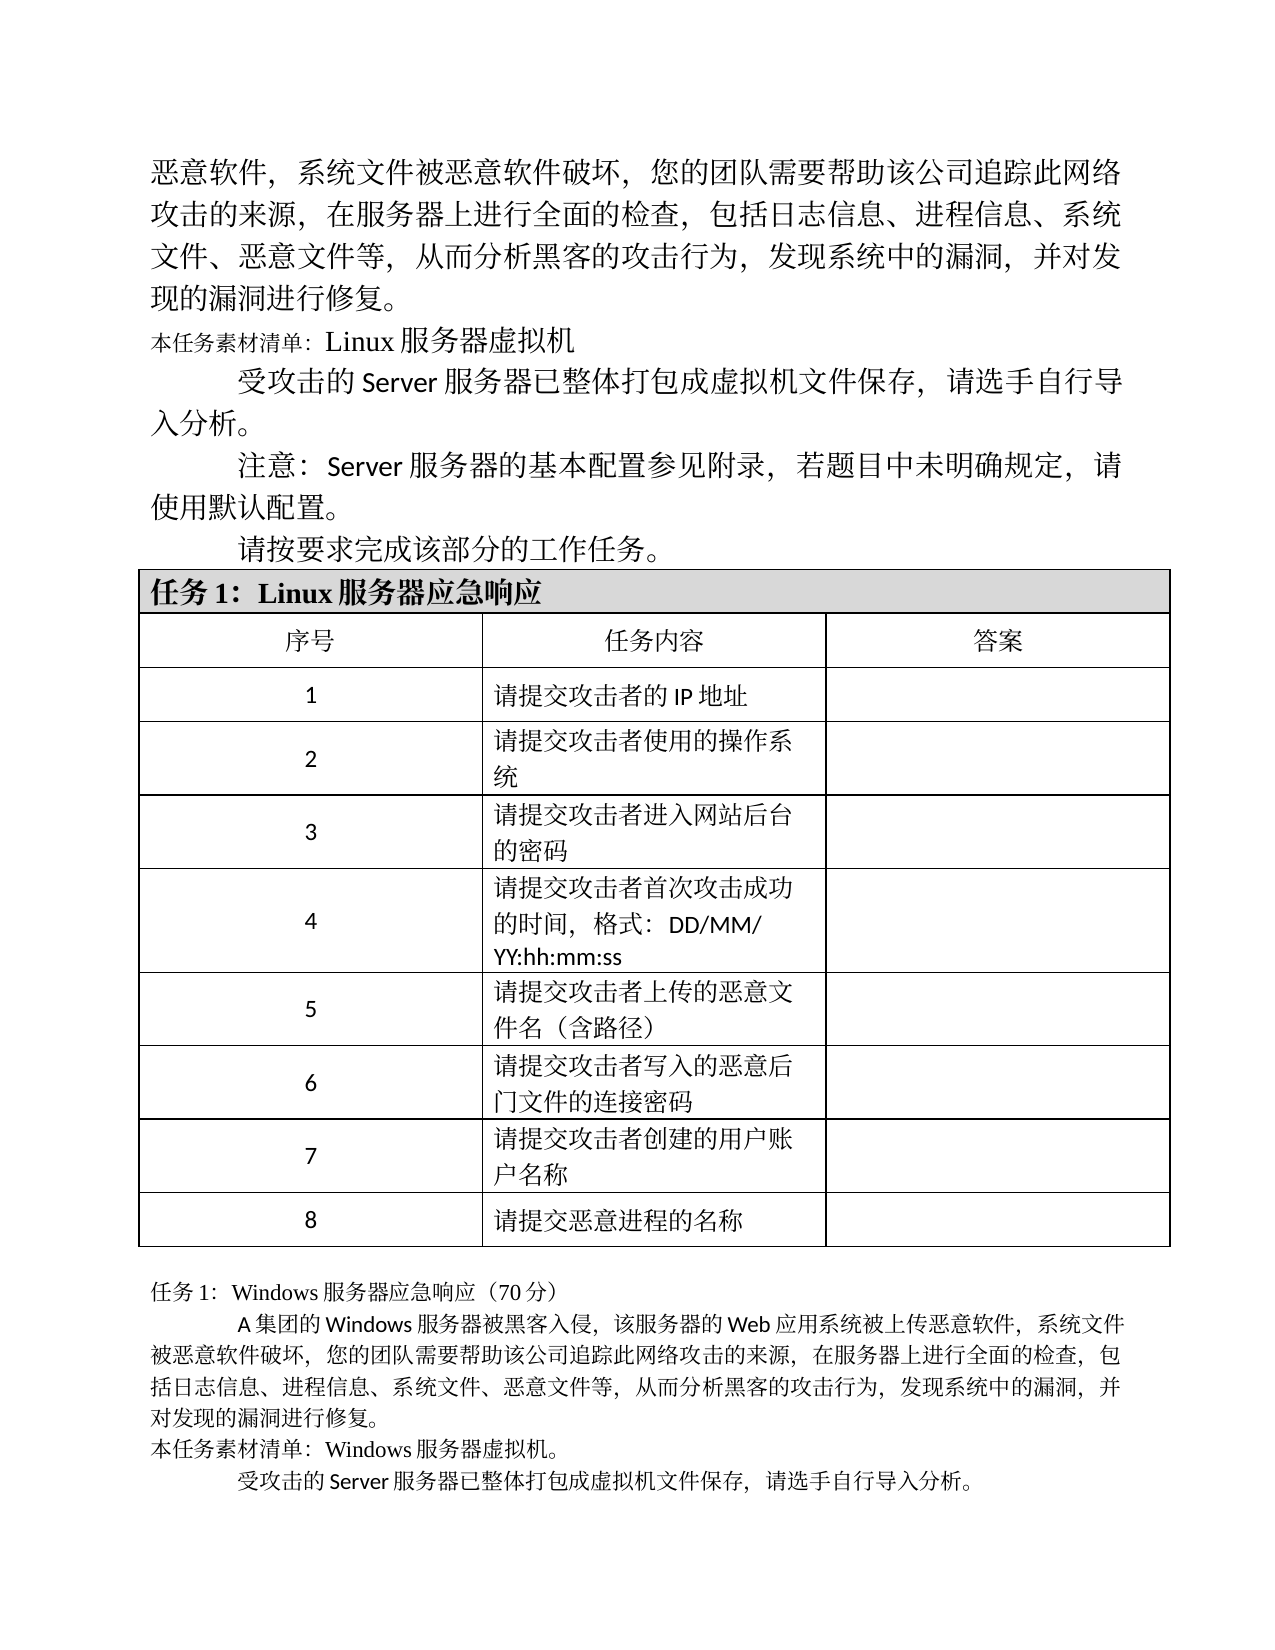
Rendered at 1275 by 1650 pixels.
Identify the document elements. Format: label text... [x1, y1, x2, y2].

text A集团的Windows服务器被黑客入侵，该服务器的Web应用系统被上传恶意软件，系统文件被恶意软件破坏，您的团队需要帮助该公司追踪此网络攻击的来源，在服务器上进行全面的检查，包括日志信息、进程信息、系统文件、恶意文件等，从而分析黑客的攻击行为，发现系统中的漏洞，并对发现的漏洞进行修复。 [150, 1307, 1125, 1433]
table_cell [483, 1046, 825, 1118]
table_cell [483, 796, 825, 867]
text 本任务素材清单：Windows服务器虚拟机。 [150, 1433, 1125, 1464]
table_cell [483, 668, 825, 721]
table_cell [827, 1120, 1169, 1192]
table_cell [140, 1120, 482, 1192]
text 受攻击的Server服务器已整体打包成虚拟机文件保存，请选手自行导入分析。 [150, 359, 1125, 443]
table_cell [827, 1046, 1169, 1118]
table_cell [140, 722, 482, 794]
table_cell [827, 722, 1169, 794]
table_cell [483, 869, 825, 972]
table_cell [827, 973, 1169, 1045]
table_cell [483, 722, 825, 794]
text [150, 150, 1125, 317]
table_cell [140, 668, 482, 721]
text 注意：Server服务器的基本配置参见附录，若题目中未明确规定，请使用默认配置。 [150, 443, 1125, 527]
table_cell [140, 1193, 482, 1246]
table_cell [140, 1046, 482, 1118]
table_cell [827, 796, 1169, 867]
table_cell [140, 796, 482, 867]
text 受攻击的Server服务器已整体打包成虚拟机文件保存，请选手自行导入分析。 [150, 1464, 1125, 1496]
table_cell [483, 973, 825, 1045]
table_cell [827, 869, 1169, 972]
text 本任务素材清单：Linux服务器虚拟机 [150, 317, 1125, 359]
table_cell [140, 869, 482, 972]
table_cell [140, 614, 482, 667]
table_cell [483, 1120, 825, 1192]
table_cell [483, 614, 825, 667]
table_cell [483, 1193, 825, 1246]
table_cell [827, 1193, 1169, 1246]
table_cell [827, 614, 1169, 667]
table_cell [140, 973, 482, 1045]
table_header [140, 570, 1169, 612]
text 任务1：Windows服务器应急响应（70分） [150, 1275, 1125, 1307]
text 请按要求完成该部分的工作任务。 [150, 527, 1125, 569]
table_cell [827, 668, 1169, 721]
